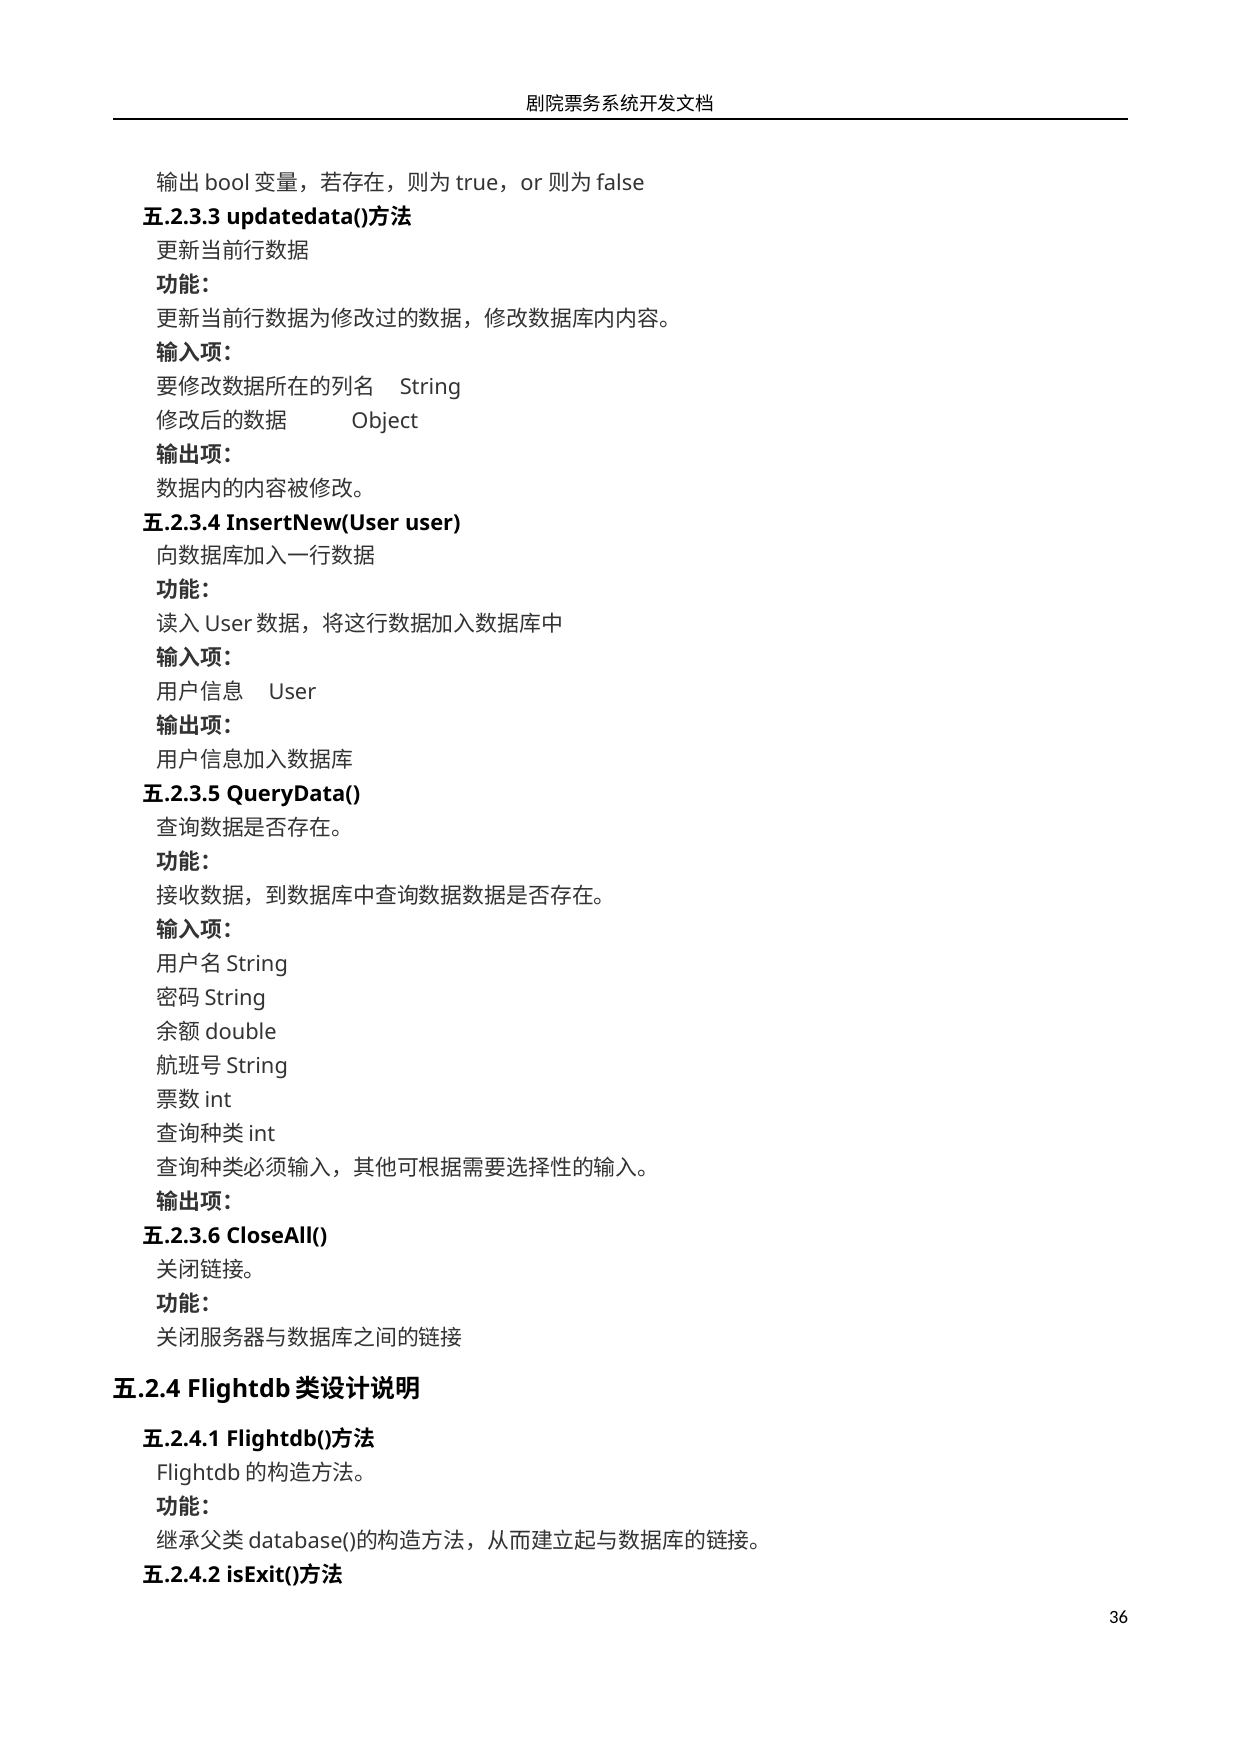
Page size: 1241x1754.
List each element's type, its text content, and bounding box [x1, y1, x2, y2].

text Flightdb类设计说明 [112, 1352, 1128, 1420]
text 更新当前行数据为修改过的数据，修改数据库内内容。 [112, 300, 1128, 334]
text 输入项： [112, 639, 1128, 673]
text 接收数据，到数据库中查询数据数据是否存在。 [112, 877, 1128, 911]
text 余额 double [112, 1013, 1128, 1047]
text 输入项： [112, 334, 1128, 368]
text 查询种类必须输入，其他可根据需要选择性的输入。 [112, 1149, 1128, 1183]
text 航班号String [112, 1047, 1128, 1081]
text InsertNew(User user) [142, 503, 1128, 537]
text 更新当前行数据 [112, 232, 1128, 266]
text isExit()方法 [142, 1556, 1128, 1590]
text 关闭服务器与数据库之间的链接 [112, 1318, 1128, 1352]
text QueryData() [142, 775, 1128, 809]
text 查询数据是否存在。 [112, 809, 1128, 843]
text 向数据库加入一行数据 [112, 537, 1128, 571]
text 读入User数据，将这行数据加入数据库中 [112, 605, 1128, 639]
text 查询种类int [112, 1115, 1128, 1149]
text 功能： [112, 843, 1128, 877]
text 关闭链接。 [112, 1251, 1128, 1284]
text 功能： [112, 571, 1128, 605]
text Flightdb的构造方法。 [112, 1454, 1128, 1488]
text CloseAll() [142, 1217, 1128, 1251]
text 修改后的数据 Object [112, 402, 1128, 436]
text 功能： [112, 266, 1128, 300]
text 功能： [112, 1284, 1128, 1318]
text updatedata()方法 [142, 198, 1128, 232]
text 输出项： [112, 436, 1128, 469]
text 用户名String [112, 945, 1128, 979]
text 要修改数据所在的列名 String [112, 368, 1128, 402]
text 输出项： [112, 1183, 1128, 1217]
text 用户信息加入数据库 [112, 741, 1128, 775]
text 输出项： [112, 707, 1128, 741]
text 票数int [112, 1081, 1128, 1115]
text 功能： [112, 1488, 1128, 1522]
text 密码String [112, 979, 1128, 1013]
text 输入项： [112, 911, 1128, 945]
text 用户信息 User [112, 673, 1128, 707]
text 输出bool变量，若存在，则为true，or 则为false [112, 164, 1128, 198]
text 继承父类database()的构造方法，从而建立起与数据库的链接。 [112, 1522, 1128, 1556]
text Flightdb()方法 [142, 1420, 1128, 1454]
text 数据内的内容被修改。 [112, 469, 1128, 503]
